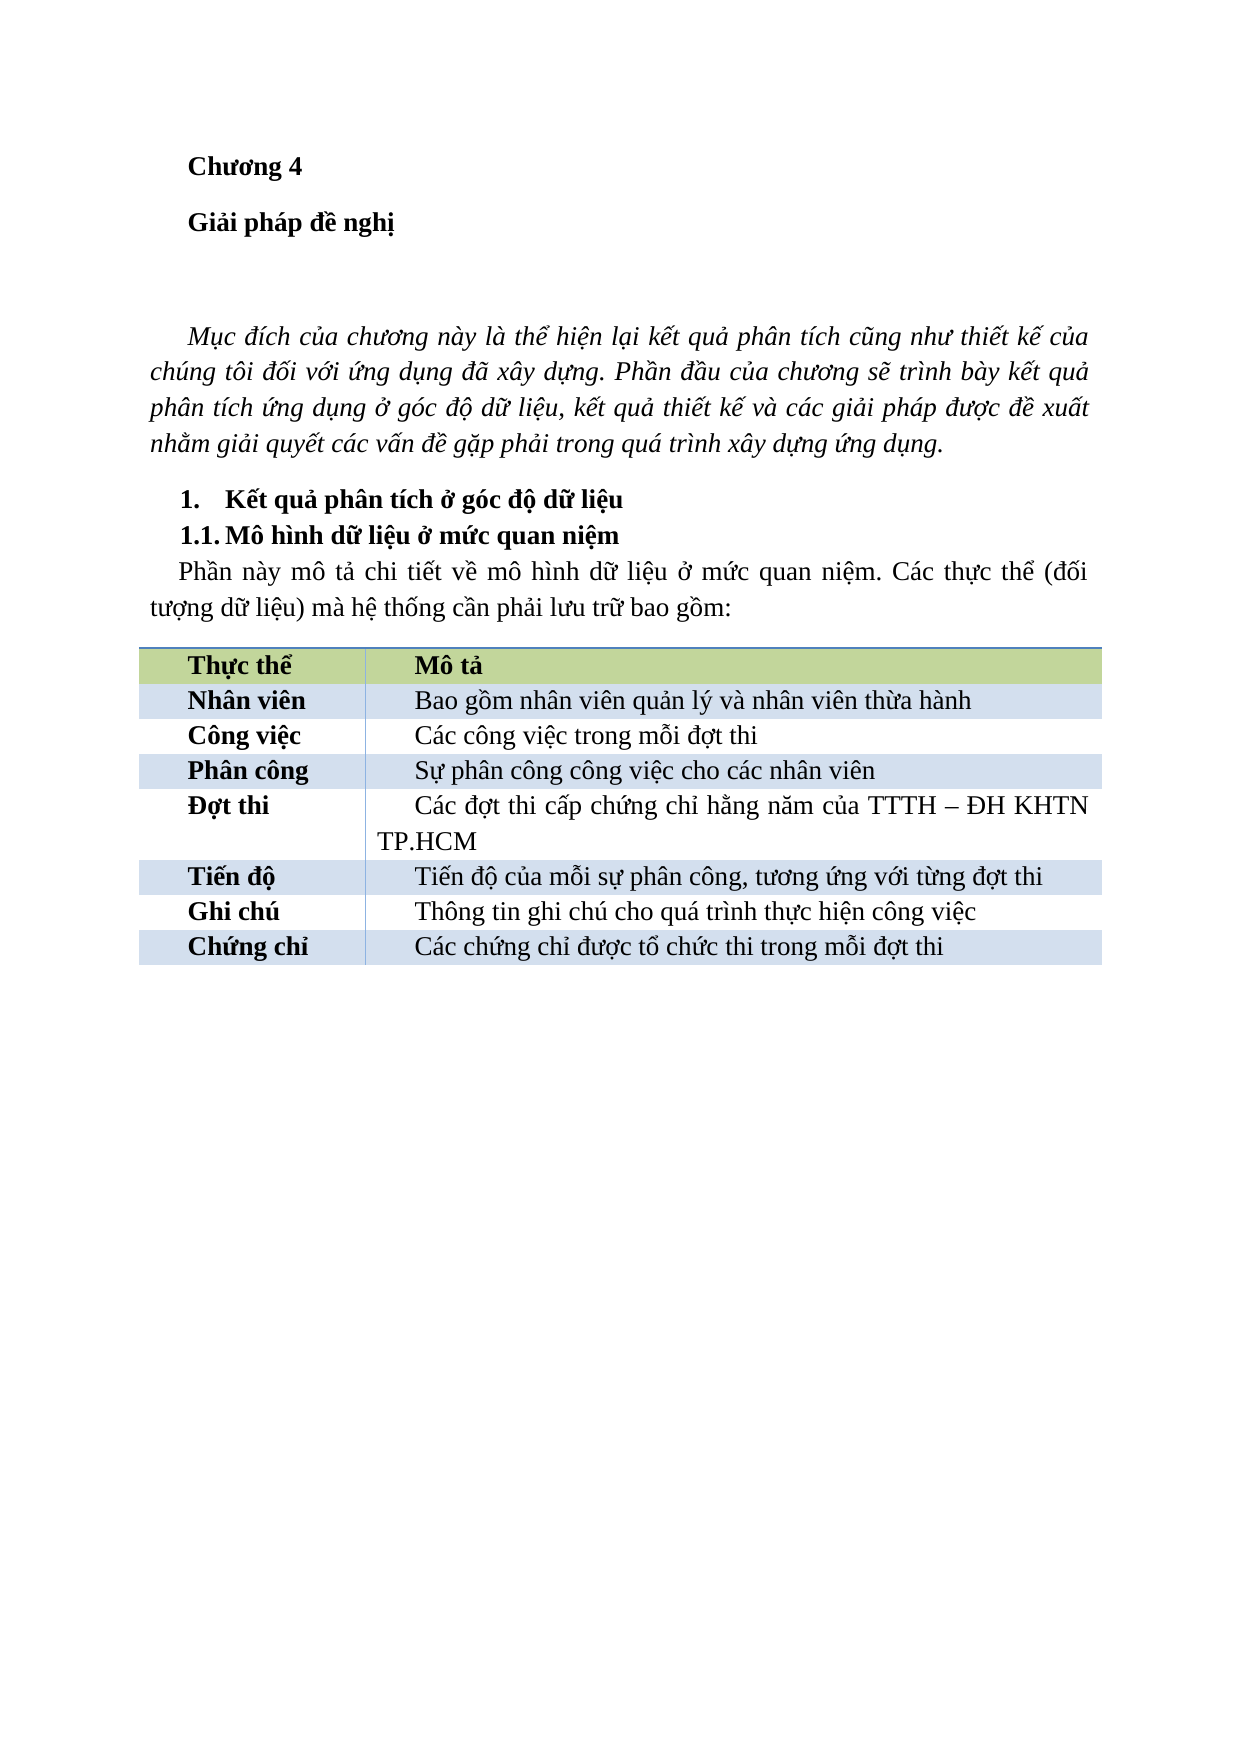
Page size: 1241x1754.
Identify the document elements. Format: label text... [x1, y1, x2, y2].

table_cell Các công việc trong mỗi đợt thi [366, 719, 1102, 754]
text Giải pháp đề nghị [150, 207, 1090, 238]
table_cell Bao gồm nhân viên quản lý và nhân viên thừa hành [366, 684, 1102, 719]
table_cell Các đợt thi cấp chứng chỉ hằng năm của TTTH – ĐH KHTN TP.HCM [366, 789, 1102, 860]
table_cell Phân công [139, 754, 365, 789]
table_cell Công việc [139, 719, 365, 754]
table_cell Nhân viên [139, 684, 365, 719]
table_cell Đợt thi [139, 789, 365, 860]
table_cell Sự phân công công việc cho các nhân viên [366, 754, 1102, 789]
table_cell Các chứng chỉ được tổ chức thi trong mỗi đợt thi [366, 930, 1102, 965]
list Phần này mô tả chi tiết về mô hình dữ liệu ở mức quan niệm. Các thực thể (đối tượng dữ liệu) mà hệ thống cần phải lưu trữ bao gồm: [150, 555, 1090, 622]
text Mục đích của chương này là thể hiện lại kết quả phân tích cũng như thiết kế của chúng tôi đối với ứng dụng đã xây dựng. Phần đầu của chương sẽ trình bày kết quả phân tích ứng dụng ở góc độ dữ liệu, kết quả thiết kế và các giải pháp được đề xuất nhằm giải quyết các vấn đề gặp phải trong quá trình xây dựng ứng dụng. [150, 320, 1090, 458]
table_header Mô tả [366, 649, 1102, 684]
table_cell Chứng chỉ [139, 930, 365, 965]
list Mô hình dữ liệu ở mức quan niệm [179, 519, 1090, 550]
text Chương 4 [150, 150, 1090, 181]
list Kết quả phân tích ở góc độ dữ liệu [179, 483, 1090, 514]
table_cell Ghi chú [139, 895, 365, 930]
table_cell Tiến độ của mỗi sự phân công, tương ứng với từng đợt thi [366, 860, 1102, 895]
table_header Thực thể [139, 649, 365, 684]
table_cell Thông tin ghi chú cho quá trình thực hiện công việc [366, 895, 1102, 930]
table_cell Tiến độ [139, 860, 365, 895]
